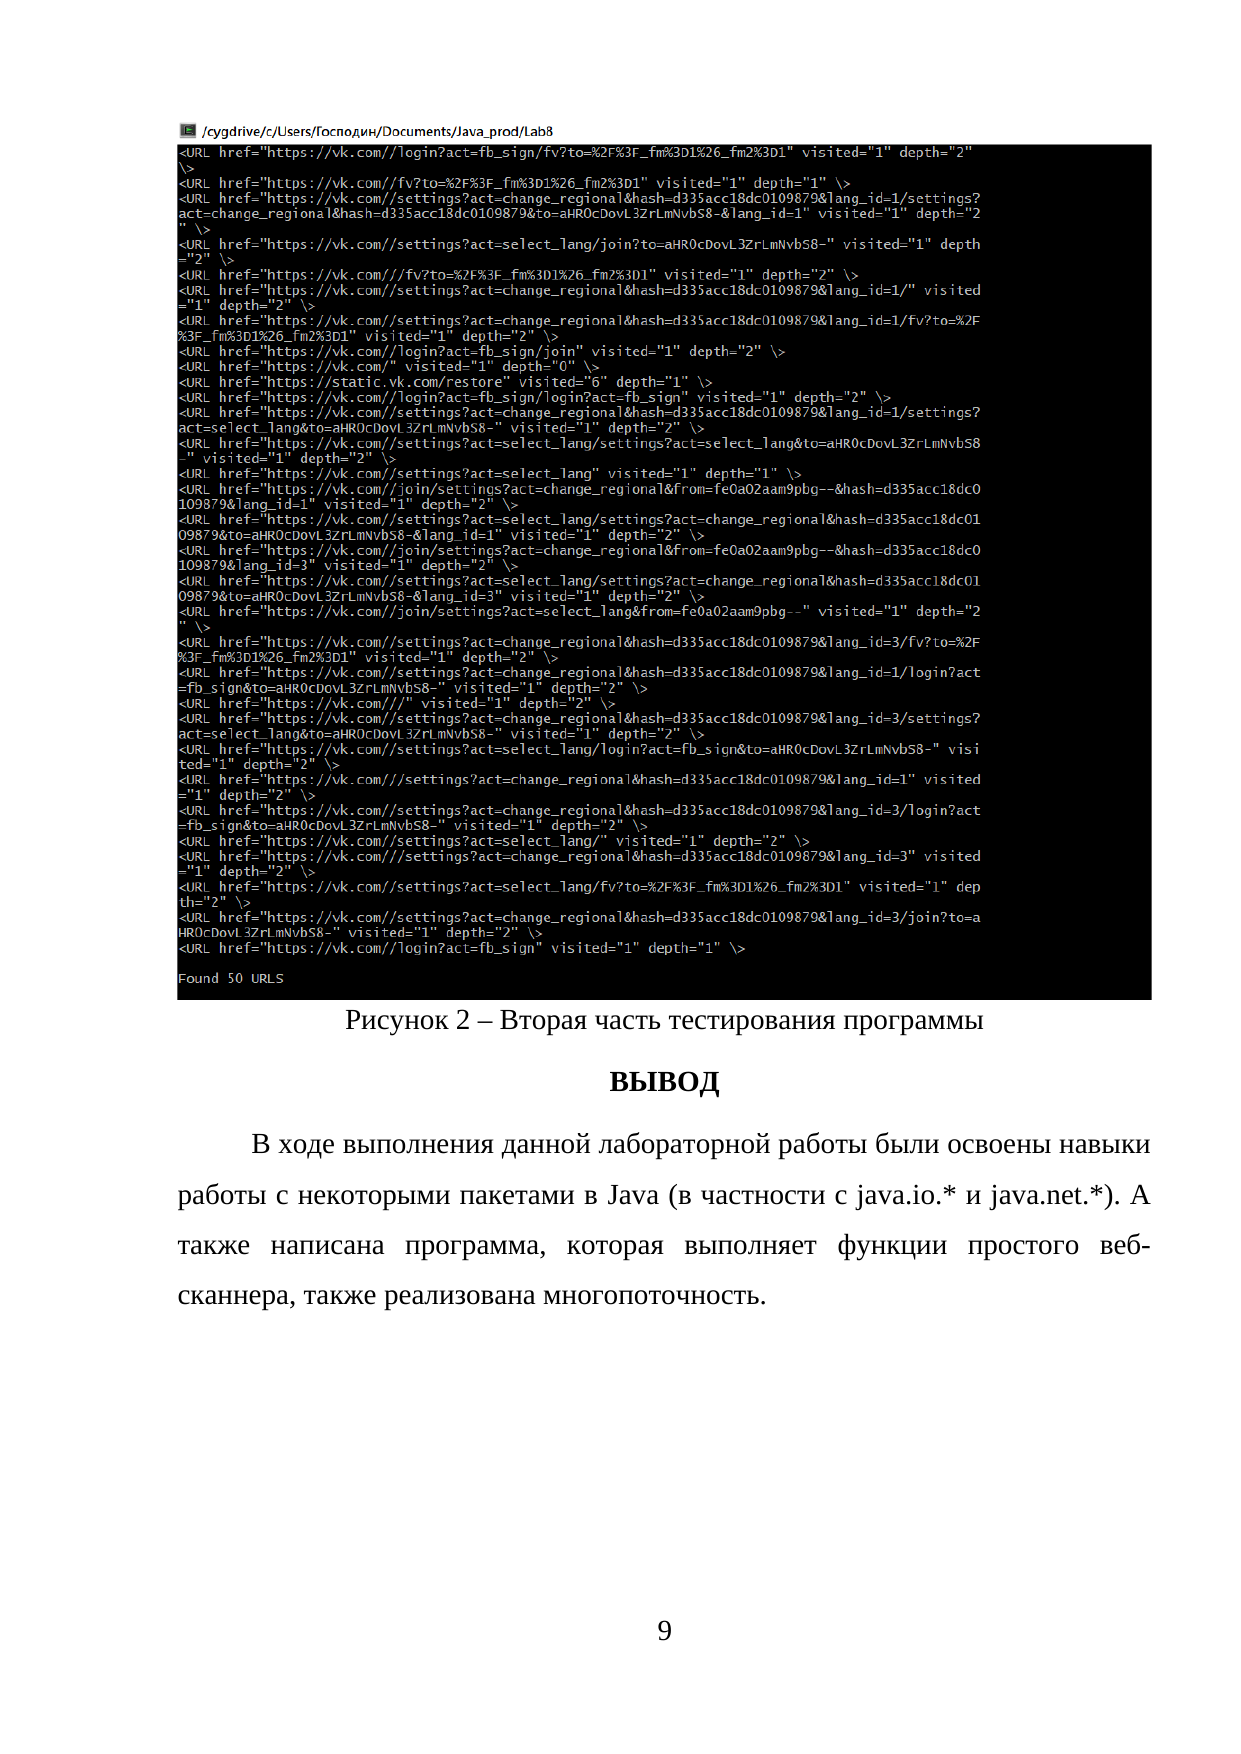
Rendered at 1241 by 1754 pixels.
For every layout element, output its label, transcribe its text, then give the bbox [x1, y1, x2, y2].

text Вывод [177, 1064, 1152, 1097]
picture [177, 118, 1152, 1000]
text Рисунок 2 – Вторая часть тестирования программы [177, 1002, 1152, 1036]
text В ходе выполнения данной лабораторной работы были освоены навыки работы с некоторыми пакетами в Java (в частности с java.io.* и java.net.*). А также написана программа, которая выполняет функции простого веб-сканнера, также реализована многопоточность. [177, 1126, 1152, 1311]
